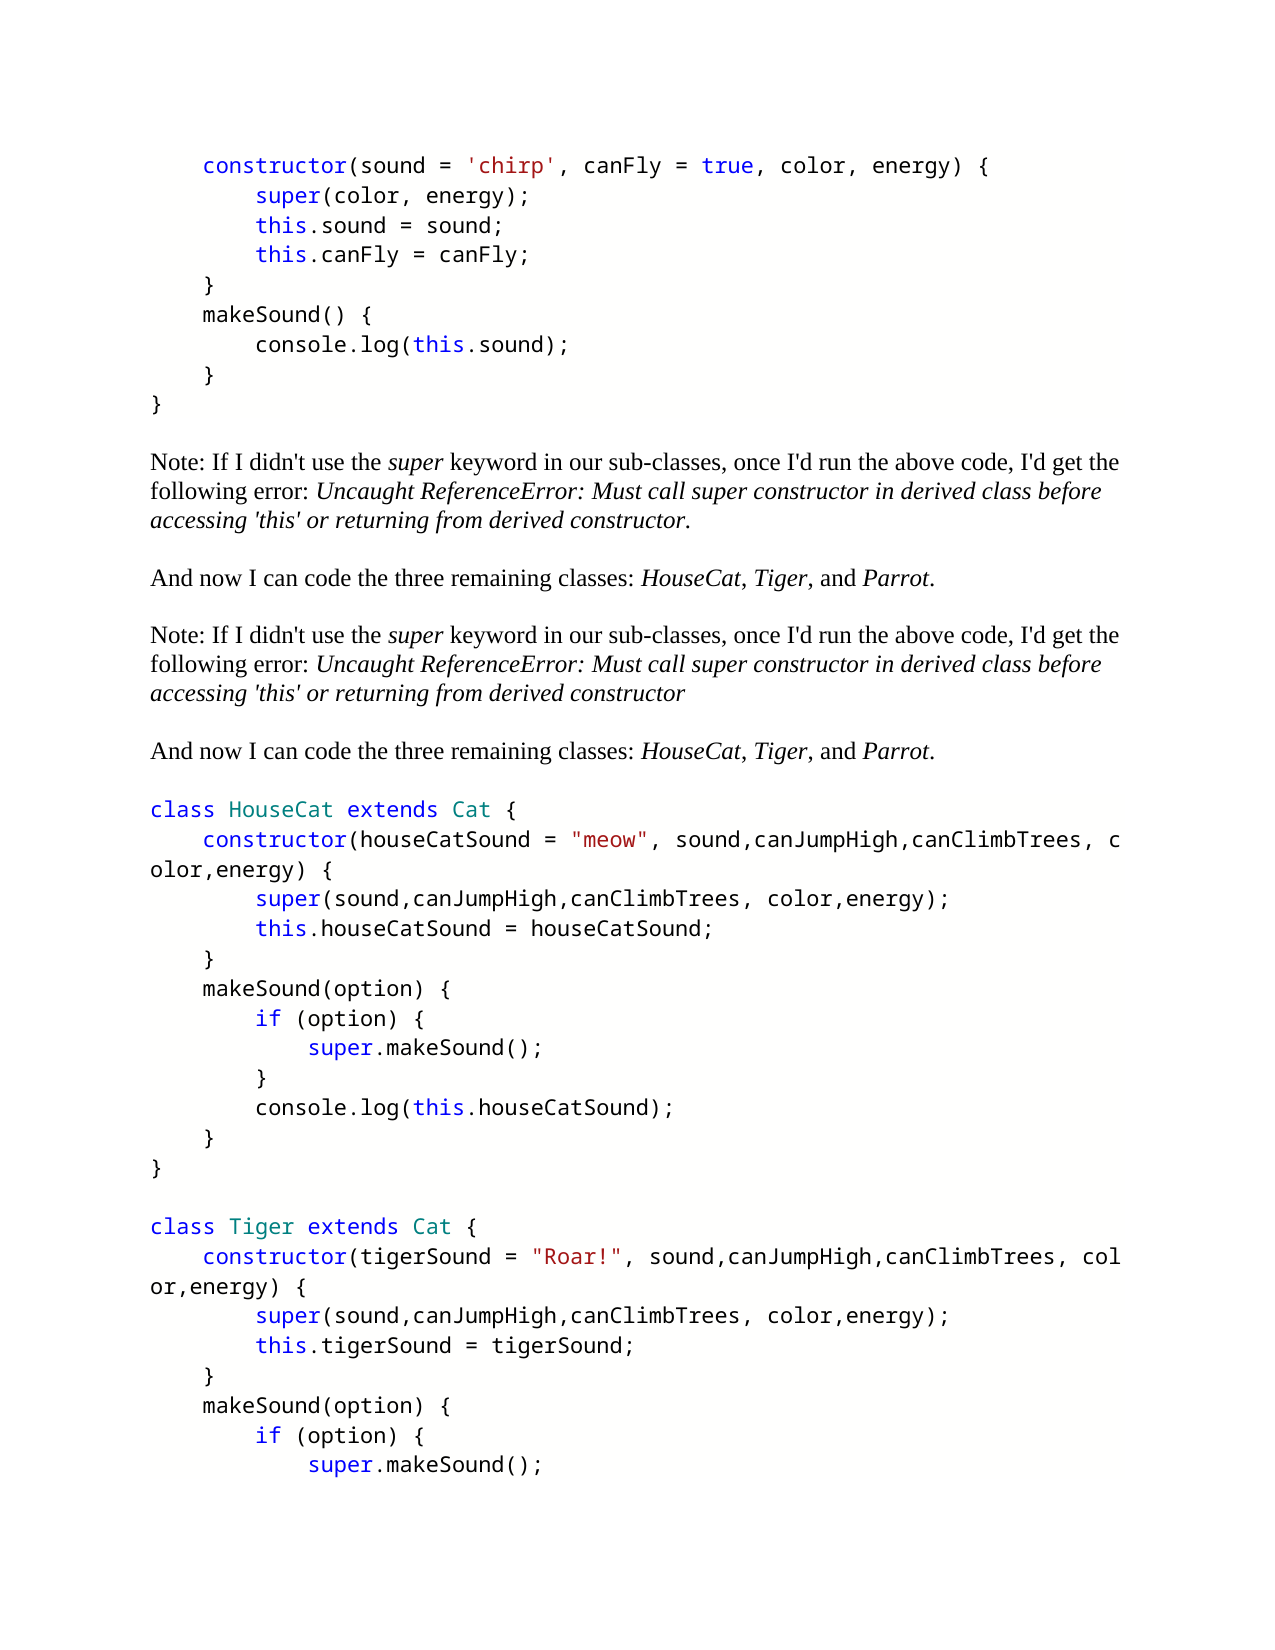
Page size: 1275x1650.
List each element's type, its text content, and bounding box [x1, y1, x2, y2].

text makeSound(option) { [150, 973, 1125, 1002]
text super.makeSound(); [150, 1449, 1125, 1479]
text if (option) { [150, 1002, 1125, 1032]
text } [150, 358, 1125, 388]
text } [150, 1122, 1125, 1151]
text And now I can code the three remaining classes: HouseCat, Tiger, and Parrot. [150, 736, 1125, 765]
text Note: If I didn't use the super keyword in our sub-classes, once I'd run the above code, I'd get the following error: Uncaught ReferenceError: Must call super constructor in derived class before accessing 'this' or returning from derived constructor [150, 621, 1125, 707]
text super(sound,canJumpHigh,canClimbTrees, color,energy); [150, 883, 1125, 913]
text constructor(sound = 'chirp', canFly = true, color, energy) { [150, 150, 1125, 180]
text makeSound(option) { [150, 1390, 1125, 1419]
text } [150, 943, 1125, 973]
text } [150, 269, 1125, 299]
text if (option) { [150, 1419, 1125, 1449]
text } [150, 388, 1125, 418]
text Note: If I didn't use the super keyword in our sub-classes, once I'd run the above code, I'd get the following error: Uncaught ReferenceError: Must call super constructor in derived class before accessing 'this' or returning from derived constructor. [150, 447, 1125, 533]
text } [150, 1062, 1125, 1092]
text console.log(this.sound); [150, 329, 1125, 358]
text } [150, 1360, 1125, 1390]
text And now I can code the three remaining classes: HouseCat, Tiger, and Parrot. [150, 563, 1125, 591]
text super.makeSound(); [150, 1032, 1125, 1062]
text super(sound,canJumpHigh,canClimbTrees, color,energy); [150, 1300, 1125, 1330]
text constructor(houseCatSound = "meow", sound,canJumpHigh,canClimbTrees, color,energy) { [150, 824, 1125, 883]
text this.tigerSound = tigerSound; [150, 1330, 1125, 1360]
text class Tiger extends Cat { [150, 1211, 1125, 1241]
text this.canFly = canFly; [150, 239, 1125, 269]
text this.sound = sound; [150, 209, 1125, 239]
text makeSound() { [150, 299, 1125, 329]
text this.houseCatSound = houseCatSound; [150, 913, 1125, 943]
text } [150, 1151, 1125, 1181]
text class HouseCat extends Cat { [150, 794, 1125, 824]
text console.log(this.houseCatSound); [150, 1092, 1125, 1122]
text constructor(tigerSound = "Roar!", sound,canJumpHigh,canClimbTrees, color,energy) { [150, 1241, 1125, 1300]
text super(color, energy); [150, 180, 1125, 209]
